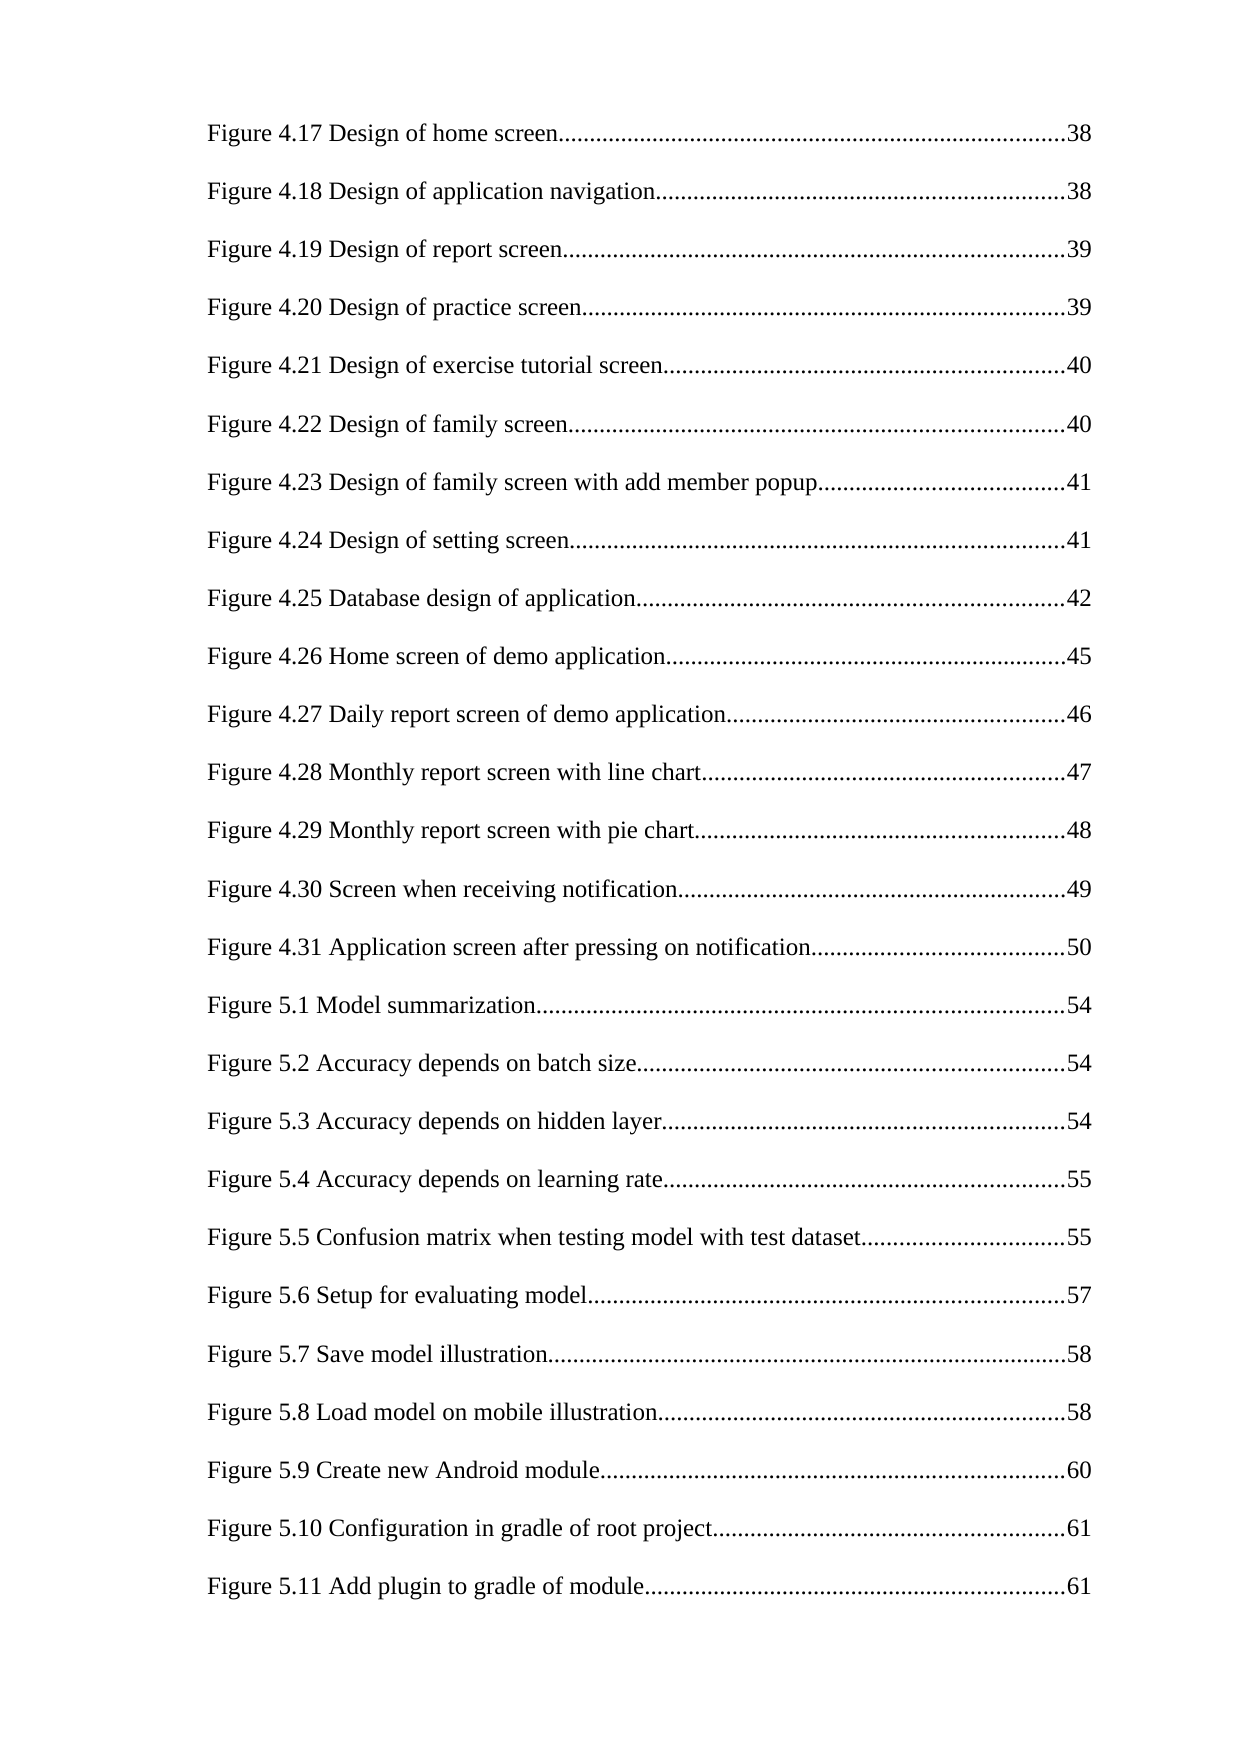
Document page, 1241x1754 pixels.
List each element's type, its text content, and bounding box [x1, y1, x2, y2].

text Figure 4.27 Daily report screen of demo application 46 [207, 699, 1092, 728]
text Figure 5.7 Save model illustration 58 [207, 1339, 1092, 1367]
text Figure 4.23 Design of family screen with add member popup 41 [207, 467, 1092, 496]
text Figure 4.17 Design of home screen 38 [207, 118, 1092, 147]
text Figure 4.29 Monthly report screen with pie chart 48 [207, 816, 1092, 844]
text Figure 4.18 Design of application navigation 38 [207, 176, 1092, 205]
text Figure 5.1 Model summarization 54 [207, 990, 1092, 1019]
text Figure 4.31 Application screen after pressing on notification 50 [207, 932, 1092, 961]
text Figure 5.6 Setup for evaluating model 57 [207, 1281, 1092, 1309]
text Figure 5.5 Confusion matrix when testing model with test dataset 55 [207, 1222, 1092, 1251]
text Figure 4.26 Home screen of demo application 45 [207, 641, 1092, 670]
text Figure 5.9 Create new Android module 60 [207, 1455, 1092, 1484]
text Figure 4.21 Design of exercise tutorial screen 40 [207, 351, 1092, 379]
text Figure 4.19 Design of report screen 39 [207, 234, 1092, 263]
text Figure 5.4 Accuracy depends on learning rate 55 [207, 1164, 1092, 1193]
text Figure 5.3 Accuracy depends on hidden layer 54 [207, 1106, 1092, 1135]
text Figure 5.10 Configuration in gradle of root project 61 [207, 1513, 1092, 1542]
text Figure 4.25 Database design of application 42 [207, 583, 1092, 612]
text Figure 4.30 Screen when receiving notification 49 [207, 874, 1092, 902]
text Figure 5.11 Add plugin to gradle of module 61 [207, 1571, 1092, 1600]
text Figure 4.28 Monthly report screen with line chart 47 [207, 757, 1092, 786]
text Figure 5.8 Load model on mobile illustration 58 [207, 1397, 1092, 1426]
text Figure 5.2 Accuracy depends on batch size 54 [207, 1048, 1092, 1077]
text Figure 4.24 Design of setting screen 41 [207, 525, 1092, 554]
text Figure 4.20 Design of practice screen 39 [207, 292, 1092, 321]
text Figure 4.22 Design of family screen 40 [207, 409, 1092, 437]
